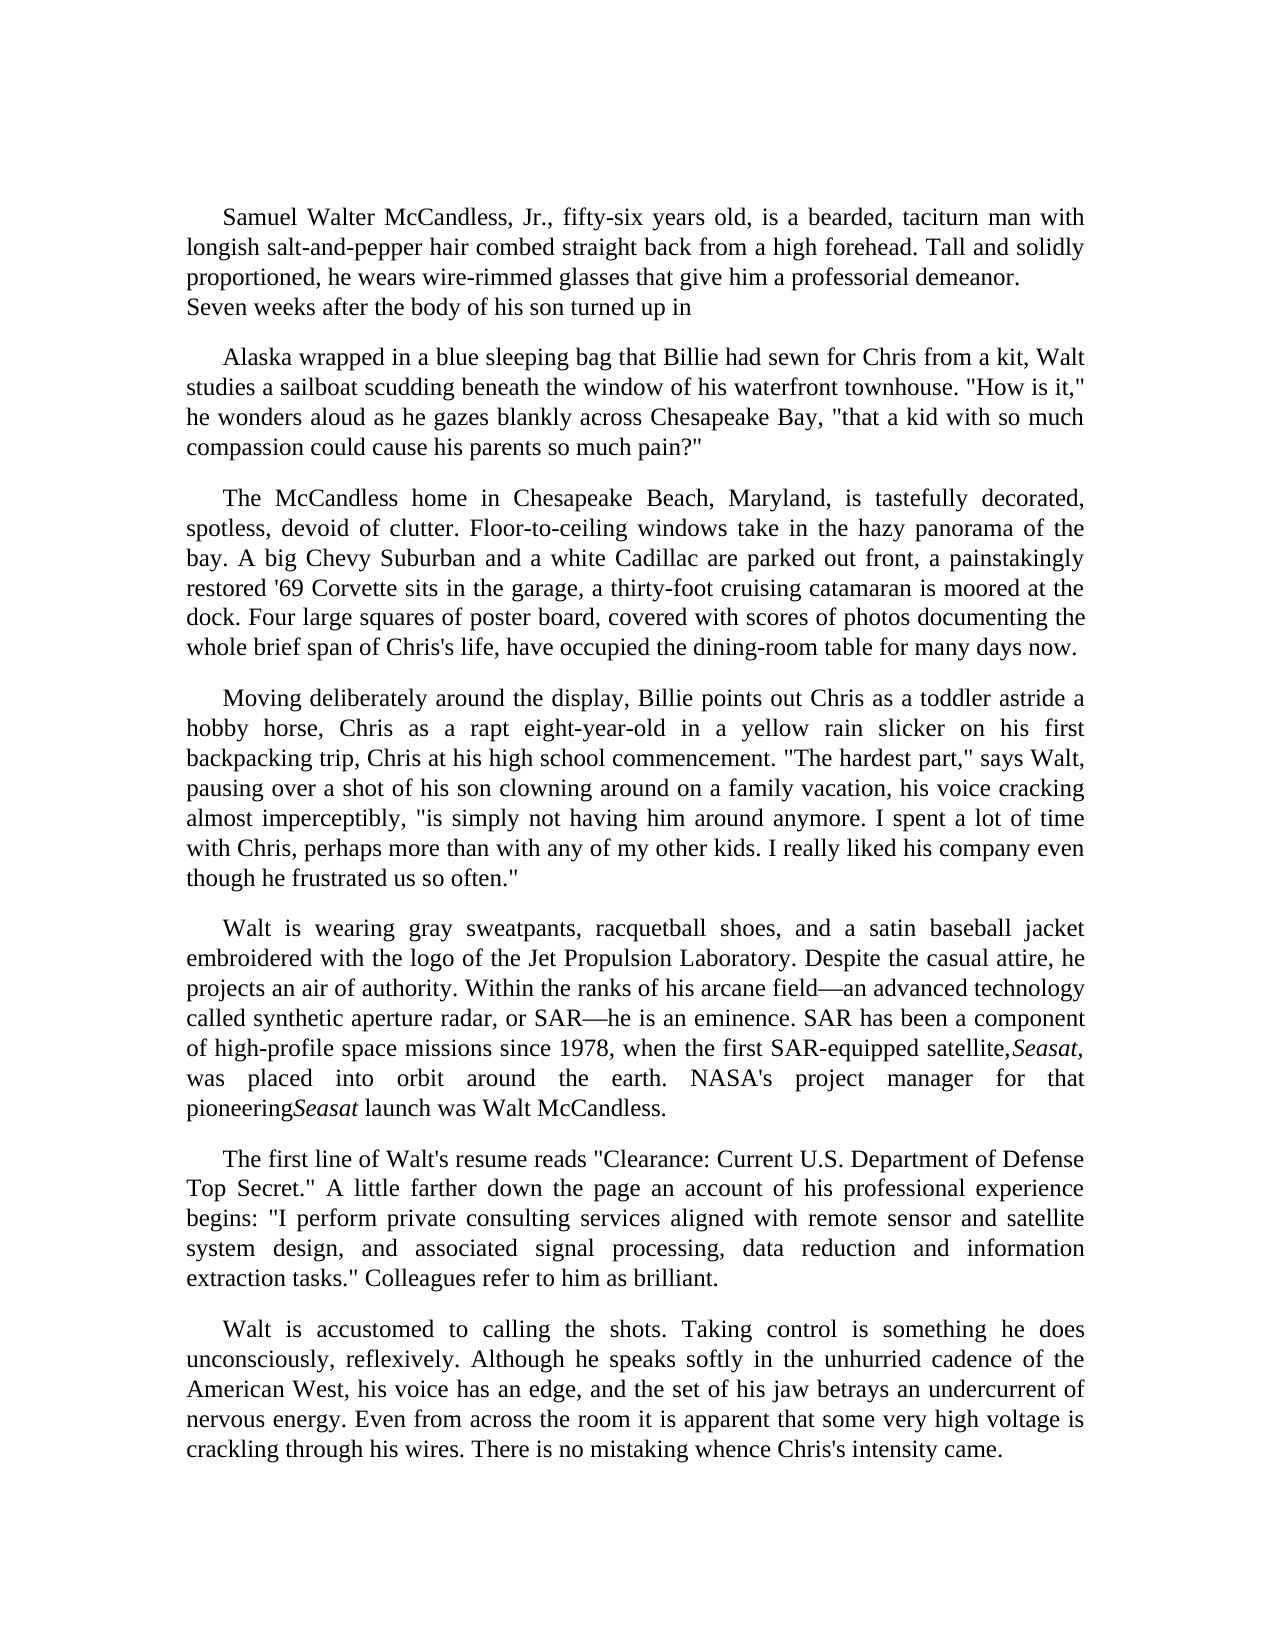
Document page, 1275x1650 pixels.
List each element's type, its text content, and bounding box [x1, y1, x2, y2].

text Seven weeks after the body of his son turned up in [186, 292, 1086, 320]
text Walt is wearing gray sweatpants, racquetball shoes, and a satin baseball jacket embroidered with the logo of the Jet Propulsion Laboratory. Despite the casual attire, he projects an air of authority. Within the ranks of his arcane field—an advanced technology called synthetic aperture radar, or SAR—he is an eminence. SAR has been a component of high-profile space missions since 1978, when the first SAR-equipped satellite,Seasat, was placed into orbit around the earth. NASA's project manager for that pioneeringSeasat launch was Walt McCandless. [186, 913, 1086, 1122]
text Samuel Walter McCandless, Jr., fifty-six years old, is a bearded, taciturn man with longish salt-and-pepper hair combed straight back from a high forehead. Tall and solidly proportioned, he wears wire-rimmed glasses that give him a professorial demeanor. [186, 202, 1086, 290]
text Moving deliberately around the display, Billie points out Chris as a toddler astride a hobby horse, Chris as a rapt eight-year-old in a yellow rain slicker on his first backpacking trip, Chris at his high school commencement. "The hardest part," says Walt, pausing over a shot of his son clowning around on a family vacation, his voice cracking almost imperceptibly, "is simply not having him around anymore. I spent a lot of time with Chris, perhaps more than with any of my other kids. I really liked his company even though he frustrated us so often." [186, 683, 1086, 891]
text The first line of Walt's resume reads "Clearance: Current U.S. Department of Defense Top Secret." A little farther down the page an account of his professional experience begins: "I perform private consulting services aligned with remote sensor and satellite system design, and associated signal processing, data reduction and information extraction tasks." Colleagues refer to him as brilliant. [186, 1144, 1086, 1292]
text Alaska wrapped in a blue sleeping bag that Billie had sewn for Chris from a kit, Walt studies a sailboat scudding beneath the window of his waterfront townhouse. "How is it," he wonders aloud as he gazes blankly across Chesapeake Bay, "that a kid with so much compassion could cause his parents so much pain?" [186, 342, 1086, 461]
text The McCandless home in Chesapeake Beach, Maryland, is tastefully decorated, spotless, devoid of clutter. Floor-to-ceiling windows take in the hazy panorama of the bay. A big Chevy Suburban and a white Cadillac are parked out front, a painstakingly restored '69 Corvette sits in the garage, a thirty-foot cruising catamaran is moored at the dock. Four large squares of poster board, covered with scores of photos documenting the whole brief span of Chris's life, have occupied the dining-room table for many days now. [186, 483, 1086, 661]
text Walt is accustomed to calling the shots. Taking control is something he does unconsciously, reflexively. Although he speaks softly in the unhurried cadence of the American West, his voice has an edge, and the set of his jaw betrays an undercurrent of nervous energy. Even from across the room it is apparent that some very high voltage is crackling through his wires. There is no mistaking whence Chris's intensity came. [186, 1314, 1086, 1462]
